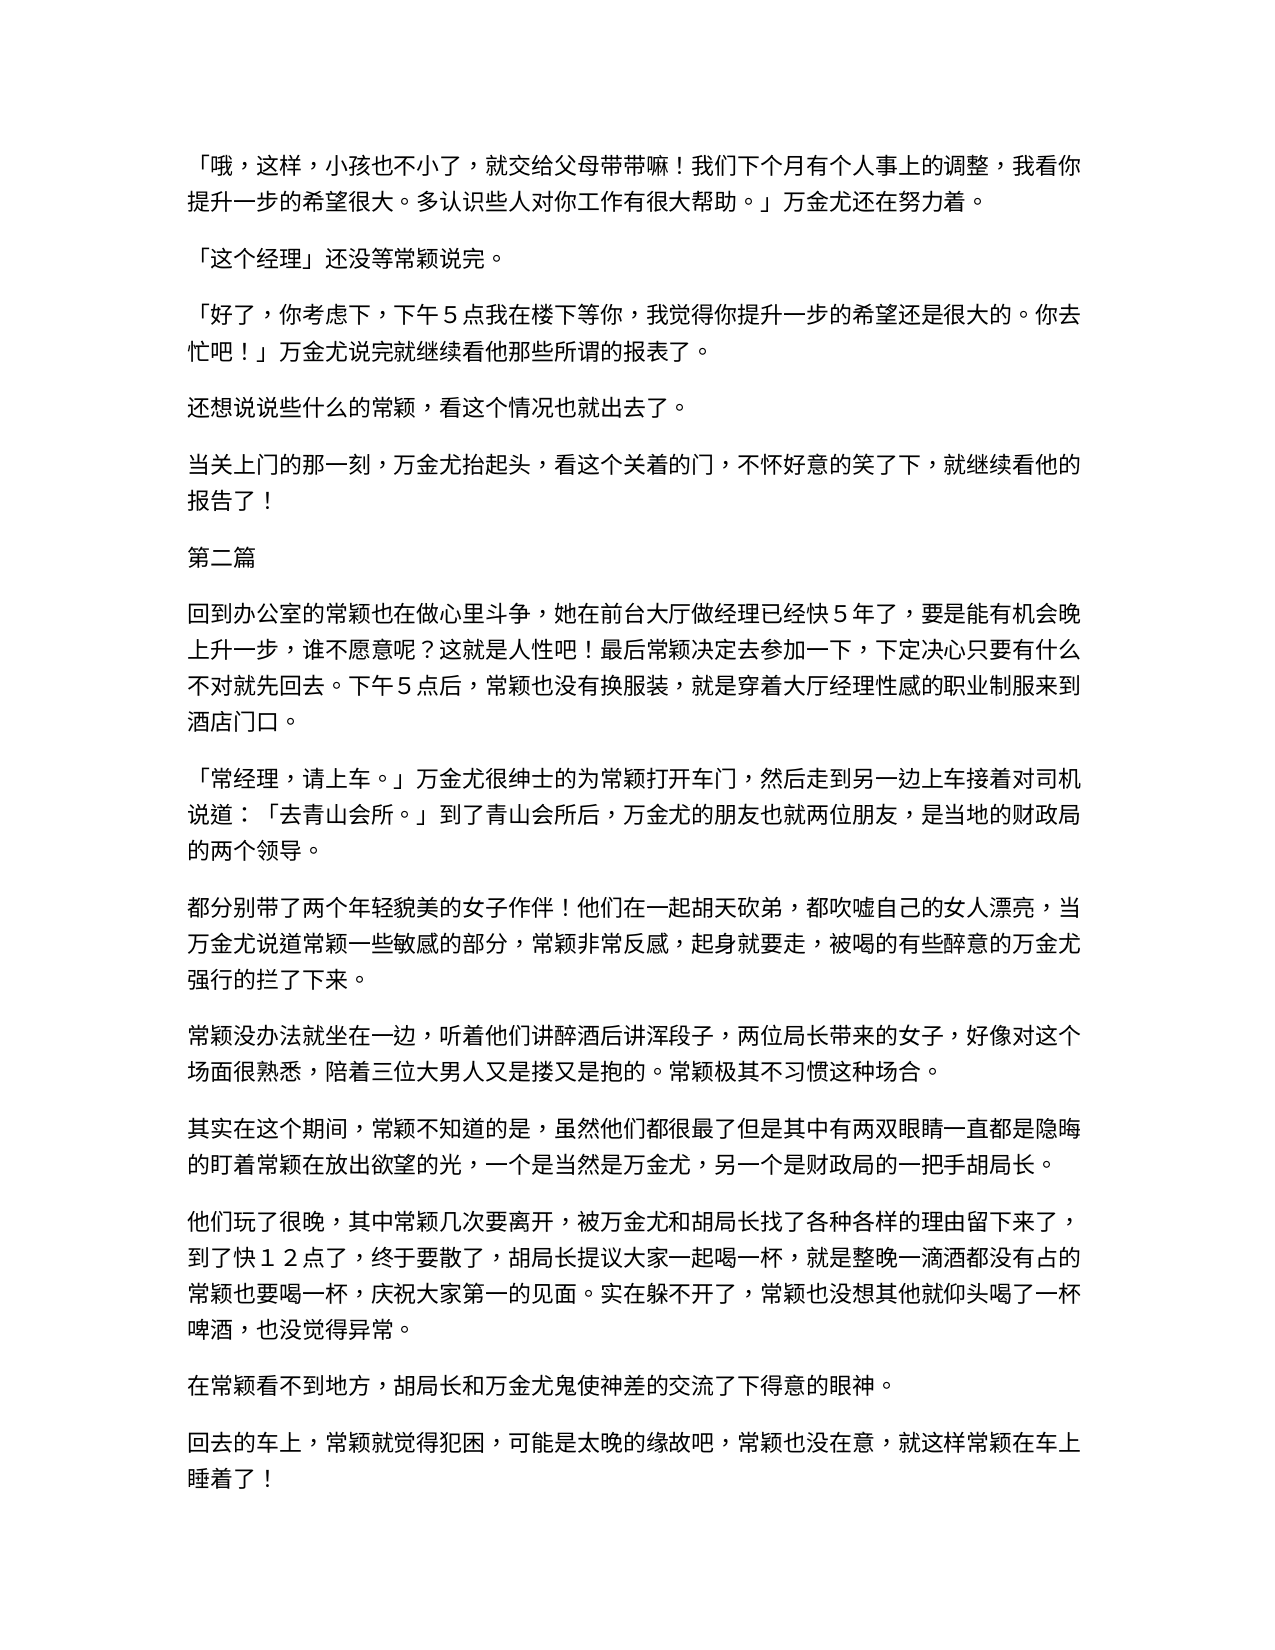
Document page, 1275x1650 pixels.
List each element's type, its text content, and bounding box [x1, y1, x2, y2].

text 「哦，这样，小孩也不小了，就交给父母带带嘛！我们下个月有个人事上的调整，我看你提升一步的希望很大。多认识些人对你工作有很大帮助。」万金尤还在努力着。 [187, 150, 1087, 217]
text 他们玩了很晚，其中常颖几次要离开，被万金尤和胡局长找了各种各样的理由留下来了，到了快１２点了，终于要散了，胡局长提议大家一起喝一杯，就是整晚一滴酒都没有占的常颖也要喝一杯，庆祝大家第一的见面。实在躲不开了，常颖也没想其他就仰头喝了一杯啤酒，也没觉得异常。 [187, 1206, 1087, 1345]
text 在常颖看不到地方，胡局长和万金尤鬼使神差的交流了下得意的眼神。 [187, 1370, 1087, 1402]
text 「这个经理」还没等常颖说完。 [187, 243, 1087, 274]
text 第二篇 [187, 542, 1087, 573]
text 还想说说些什么的常颖，看这个情况也就出去了。 [187, 392, 1087, 423]
text 「常经理，请上车。」万金尤很绅士的为常颖打开车门，然后走到另一边上车接着对司机说道：「去青山会所。」到了青山会所后，万金尤的朋友也就两位朋友，是当地的财政局的两个领导。 [187, 763, 1087, 866]
text 回到办公室的常颖也在做心里斗争，她在前台大厅做经理已经快５年了，要是能有机会晚上升一步，谁不愿意呢？这就是人性吧！最后常颖决定去参加一下，下定决心只要有什么不对就先回去。下午５点后，常颖也没有换服装，就是穿着大厅经理性感的职业制服来到酒店门口。 [187, 598, 1087, 737]
text 都分别带了两个年轻貌美的女子作伴！他们在一起胡天砍弟，都吹嘘自己的女人漂亮，当万金尤说道常颖一些敏感的部分，常颖非常反感，起身就要走，被喝的有些醉意的万金尤强行的拦了下来。 [187, 892, 1087, 995]
text 当关上门的那一刻，万金尤抬起头，看这个关着的门，不怀好意的笑了下，就继续看他的报告了！ [187, 449, 1087, 516]
text 其实在这个期间，常颖不知道的是，虽然他们都很最了但是其中有两双眼睛一直都是隐晦的盯着常颖在放出欲望的光，一个是当然是万金尤，另一个是财政局的一把手胡局长。 [187, 1113, 1087, 1180]
text 回去的车上，常颖就觉得犯困，可能是太晚的缘故吧，常颖也没在意，就这样常颖在车上睡着了！ [187, 1427, 1087, 1494]
text 「好了，你考虑下，下午５点我在楼下等你，我觉得你提升一步的希望还是很大的。你去忙吧！」万金尤说完就继续看他那些所谓的报表了。 [187, 299, 1087, 367]
text 常颖没办法就坐在一边，听着他们讲醉酒后讲浑段子，两位局长带来的女子，好像对这个场面很熟悉，陪着三位大男人又是搂又是抱的。常颖极其不习惯这种场合。 [187, 1020, 1087, 1087]
